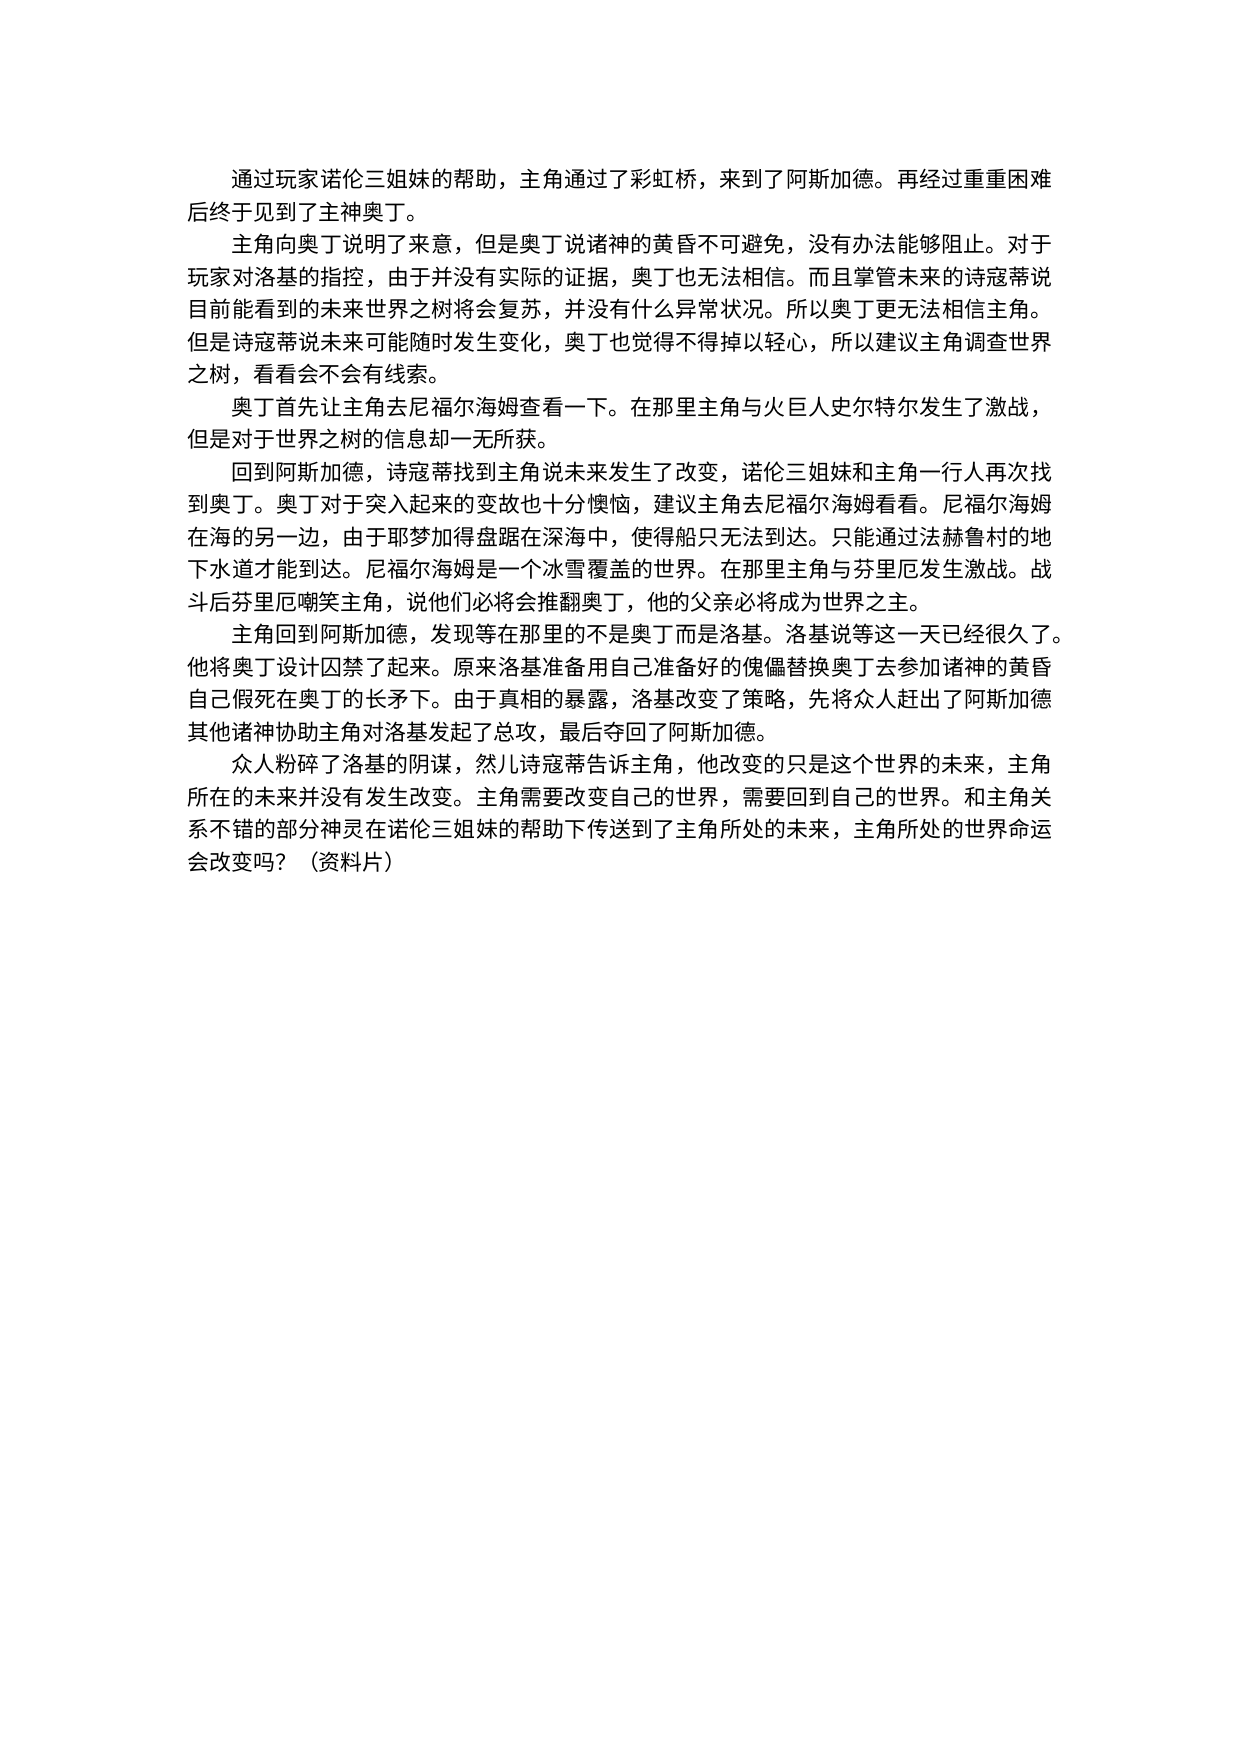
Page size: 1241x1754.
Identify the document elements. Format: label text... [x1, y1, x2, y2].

text 回到阿斯加德，诗寇蒂找到主角说未来发生了改变，诺伦三姐妹和主角一行人再次找到奥丁。奥丁对于突入起来的变故也十分懊恼，建议主角去尼福尔海姆看看。尼福尔海姆在海的另一边，由于耶梦加得盘踞在深海中，使得船只无法到达。只能通过法赫鲁村的地下水道才能到达。尼福尔海姆是一个冰雪覆盖的世界。在那里主角与芬里厄发生激战。战斗后芬里厄嘲笑主角，说他们必将会推翻奥丁，他的父亲必将成为世界之主。 [187, 454, 1053, 617]
text 众人粉碎了洛基的阴谋，然儿诗寇蒂告诉主角，他改变的只是这个世界的未来，主角所在的未来并没有发生改变。主角需要改变自己的世界，需要回到自己的世界。和主角关系不错的部分神灵在诺伦三姐妹的帮助下传送到了主角所处的未来，主角所处的世界命运会改变吗？（资料片） [187, 747, 1053, 877]
text 主角回到阿斯加德，发现等在那里的不是奥丁而是洛基。洛基说等这一天已经很久了。他将奥丁设计囚禁了起来。原来洛基准备用自己准备好的傀儡替换奥丁去参加诸神的黄昏，自己假死在奥丁的长矛下。由于真相的暴露，洛基改变了策略，先将众人赶出了阿斯加德。其他诸神协助主角对洛基发起了总攻，最后夺回了阿斯加德。 [187, 617, 1053, 747]
text 奥丁首先让主角去尼福尔海姆查看一下。在那里主角与火巨人史尔特尔发生了激战，但是对于世界之树的信息却一无所获。 [187, 389, 1053, 454]
text 主角向奥丁说明了来意，但是奥丁说诸神的黄昏不可避免，没有办法能够阻止。对于玩家对洛基的指控，由于并没有实际的证据，奥丁也无法相信。而且掌管未来的诗寇蒂说目前能看到的未来世界之树将会复苏，并没有什么异常状况。所以奥丁更无法相信主角。但是诗寇蒂说未来可能随时发生变化，奥丁也觉得不得掉以轻心，所以建议主角调查世界之树，看看会不会有线索。 [187, 227, 1053, 389]
text 通过玩家诺伦三姐妹的帮助，主角通过了彩虹桥，来到了阿斯加德。再经过重重困难后终于见到了主神奥丁。 [187, 162, 1053, 227]
